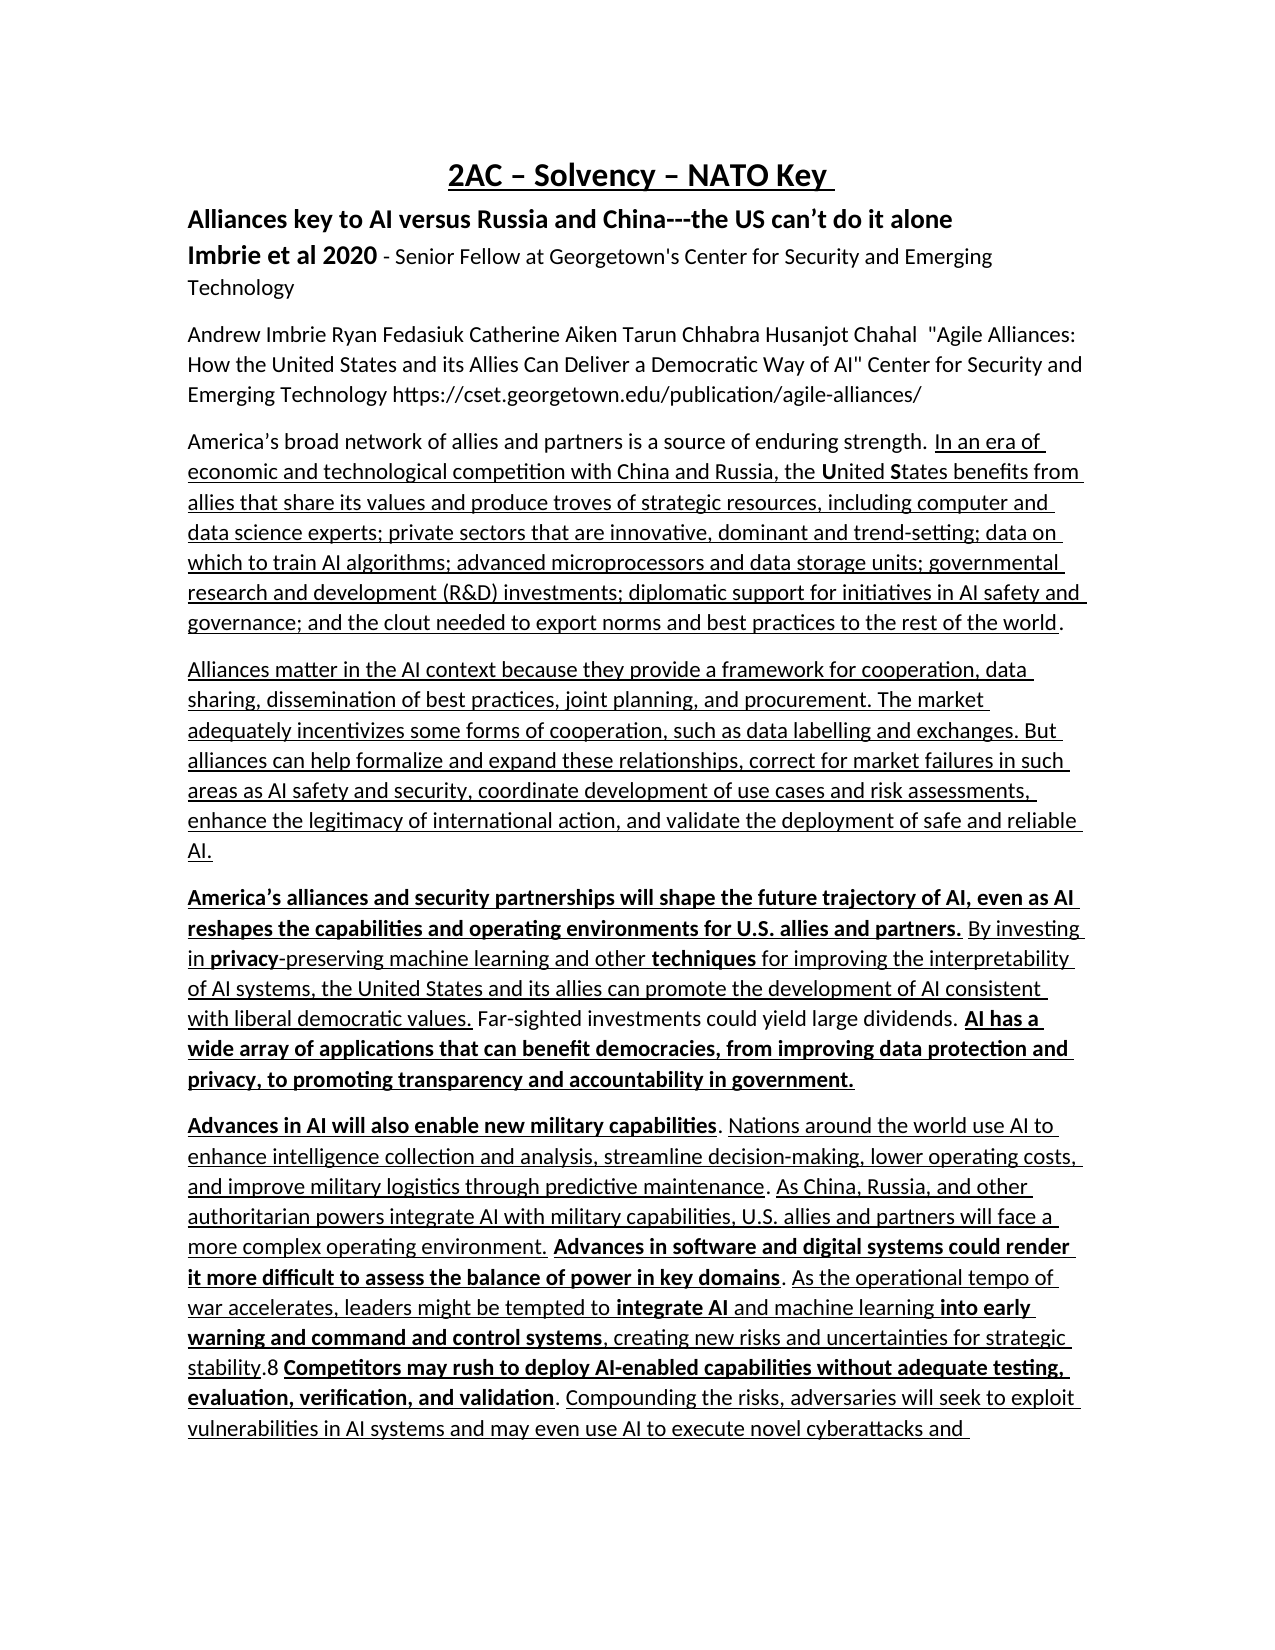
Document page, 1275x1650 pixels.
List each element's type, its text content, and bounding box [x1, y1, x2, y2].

text America’s broad network of allies and partners is a source of enduring strength. In an era of economic and technological competition with China and Russia, the United States benefits from allies that share its values and produce troves of strategic resources, including computer and data science experts; private sectors that are innovative, dominant and trend-setting; data on which to train AI algorithms; advanced microprocessors and data storage units; governmental research and development (R&D) investments; diplomatic support for initiatives in AI safety and governance; and the clout needed to export norms and best practices to the rest of the world. [187, 427, 1087, 602]
text Andrew Imbrie Ryan Fedasiuk Catherine Aiken Tarun Chhabra Husanjot Chahal "Agile Alliances: How the United States and its Allies Can Deliver a Democratic Way of AI" Center for Security and Emerging Technology https://cset.georgetown.edu/publication/agile-alliances/ [187, 320, 1087, 408]
text America’s alliances and security partnerships will shape the future trajectory of AI, even as AI reshapes the capabilities and operating environments for U.S. allies and partners. By investing in privacy-preserving machine learning and other techniques for improving the interpretability of AI systems, the United States and its allies can promote the development of AI consistent with liberal democratic values. Far-sighted investments could yield large dividends. AI has a wide array of applications that can benefit democracies, from improving data protection and privacy, to promoting transparency and accountability in government. [187, 883, 1087, 1093]
subtitle 2AC – Solvency – NATO Key [187, 154, 1087, 195]
subtitle Alliances key to AI versus Russia and China---the US can’t do it alone [187, 202, 1087, 235]
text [187, 1112, 1087, 1442]
text Alliances matter in the AI context because they provide a framework for cooperation, data sharing, dissemination of best practices, joint planning, and procurement. The market adequately incentivizes some forms of cooperation, such as data labelling and exchanges. But alliances can help formalize and expand these relationships, correct for market failures in such areas as AI safety and security, coordinate development of use cases and risk assessments, enhance the legitimacy of international action, and validate the deployment of safe and reliable AI. [187, 655, 1087, 865]
text Imbrie et al 2020 - Senior Fellow at Georgetown's Center for Security and Emerging Technology [187, 238, 1087, 301]
